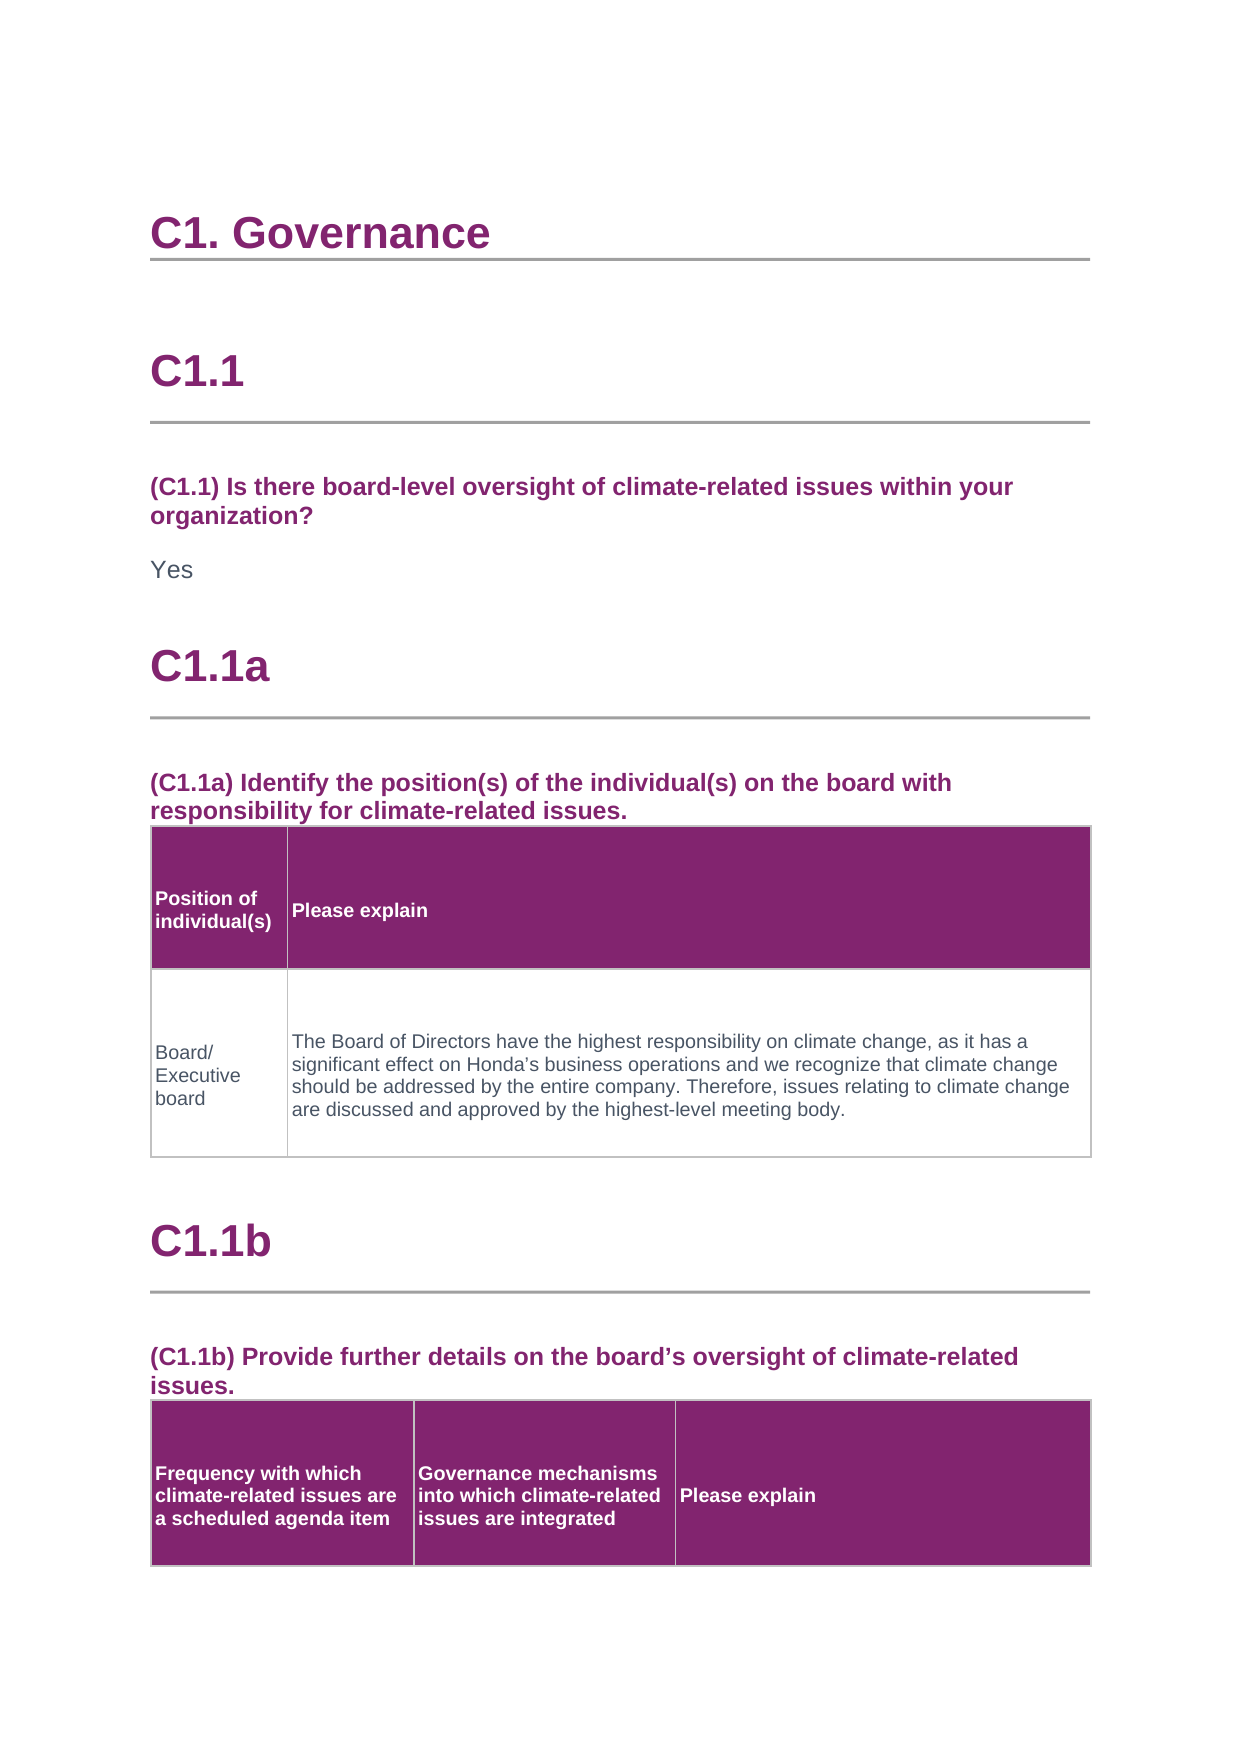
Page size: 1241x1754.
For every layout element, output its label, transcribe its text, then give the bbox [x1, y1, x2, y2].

subtitle C1. Governance [150, 150, 1090, 257]
table_header Governance mechanisms into which climate-related issues are integrated [415, 1401, 675, 1565]
table_header Please explain [288, 827, 1090, 968]
subtitle (C1.1b) Provide further details on the board’s oversight of climate-related issues. [150, 1342, 1090, 1399]
subtitle C1.1b [150, 1158, 1090, 1266]
table_header Please explain [676, 1401, 1090, 1565]
text Yes [150, 555, 1090, 583]
subtitle C1.1 [150, 288, 1090, 396]
subtitle (C1.1) Is there board-level oversight of climate-related issues within your organization? [150, 472, 1090, 530]
table_header Position of individual(s) [152, 827, 287, 968]
table_header Frequency with which climate-related issues are a scheduled agenda item [152, 1401, 413, 1565]
table_cell Board/Executive board [152, 970, 287, 1156]
subtitle (C1.1a) Identify the position(s) of the individual(s) on the board with responsibility for climate-related issues. [150, 768, 1090, 825]
subtitle C1.1a [150, 583, 1090, 691]
table_cell The Board of Directors have the highest responsibility on climate change, as it has a significant effect on Honda’s business operations and we recognize that climate change should be addressed by the entire company. Therefore, issues relating to climate change are discussed and approved by the highest-level meeting body. [288, 970, 1090, 1156]
